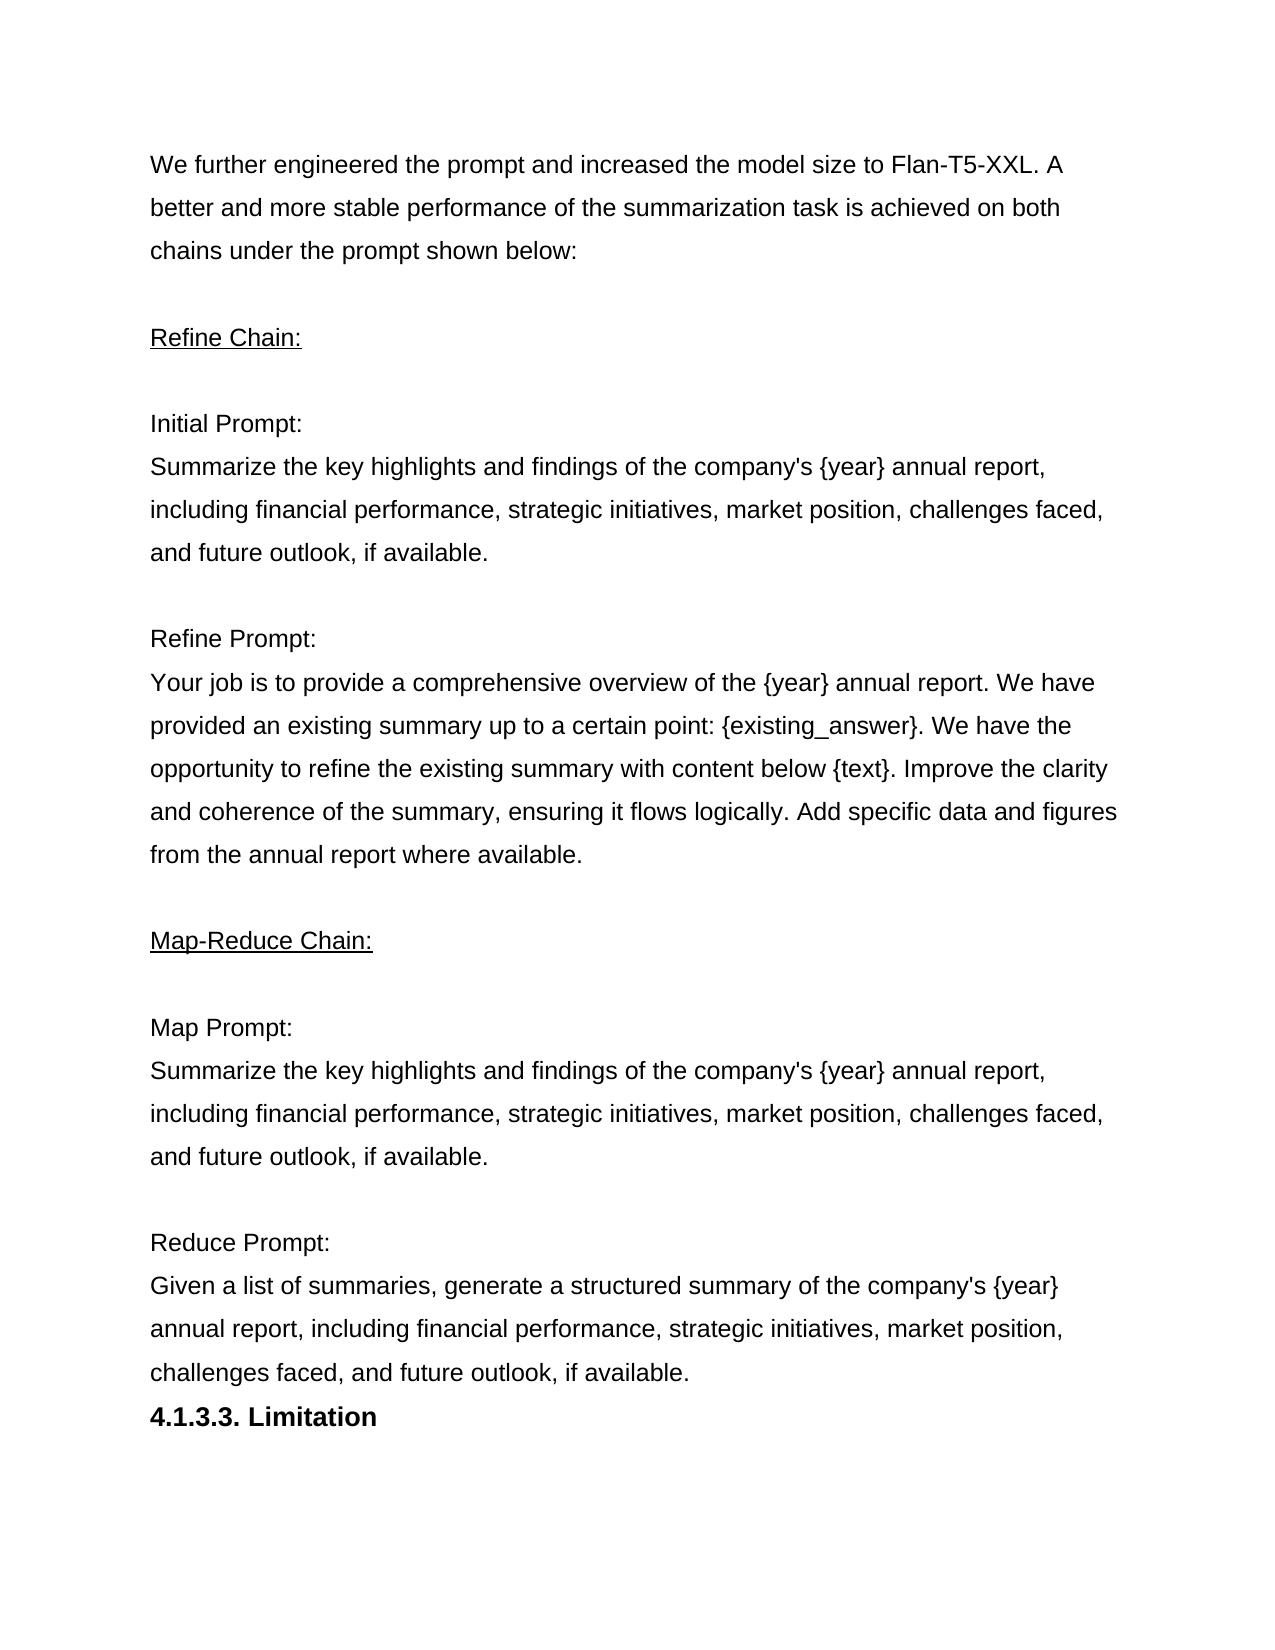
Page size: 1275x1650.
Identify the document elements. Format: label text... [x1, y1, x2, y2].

text Given a list of summaries, generate a structured summary of the company's {year} annual report, including financial performance, strategic initiatives, market position, challenges faced, and future outlook, if available. [150, 1271, 1125, 1386]
text Your job is to provide a comprehensive overview of the {year} annual report. We have provided an existing summary up to a certain point: {existing_answer}. We have the opportunity to refine the existing summary with content below {text}. Improve the clarity and coherence of the summary, ensuring it flows logically. Add specific data and figures from the annual report where available. [150, 667, 1125, 869]
text Summarize the key highlights and findings of the company's {year} annual report, including financial performance, strategic initiatives, market position, challenges faced, and future outlook, if available. [150, 1056, 1125, 1171]
text We further engineered the prompt and increased the model size to Flan-T5-XXL. A better and more stable performance of the summarization task is achieved on both chains under the prompt shown below: [150, 150, 1125, 265]
text 4.1.3.3. Limitation [150, 1401, 1125, 1432]
text Map Prompt: [150, 1012, 1125, 1041]
text Refine Prompt: [150, 624, 1125, 653]
text Reduce Prompt: [150, 1228, 1125, 1257]
text Refine Chain: [150, 322, 1125, 351]
text Summarize the key highlights and findings of the company's {year} annual report, including financial performance, strategic initiatives, market position, challenges faced, and future outlook, if available. [150, 452, 1125, 567]
text Initial Prompt: [150, 409, 1125, 437]
text Map-Reduce Chain: [150, 926, 1125, 955]
